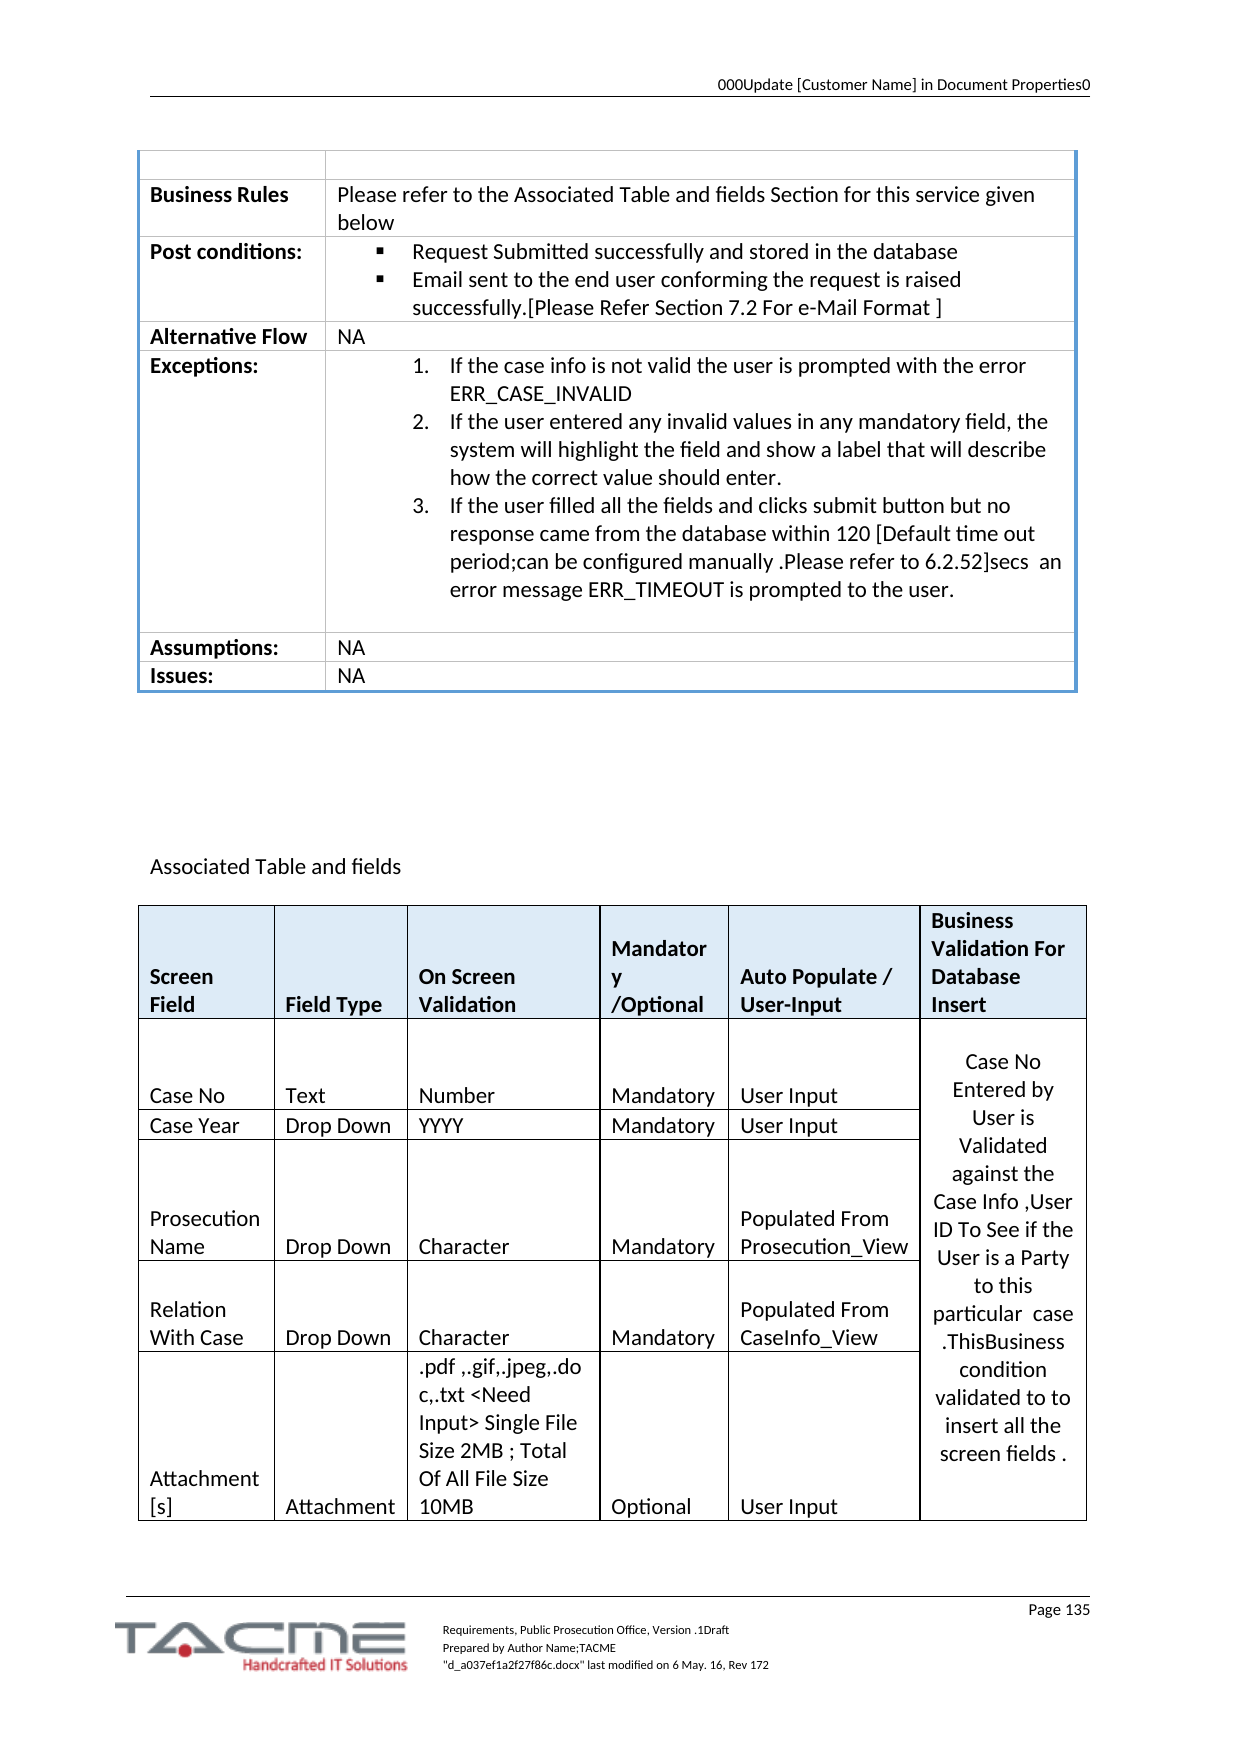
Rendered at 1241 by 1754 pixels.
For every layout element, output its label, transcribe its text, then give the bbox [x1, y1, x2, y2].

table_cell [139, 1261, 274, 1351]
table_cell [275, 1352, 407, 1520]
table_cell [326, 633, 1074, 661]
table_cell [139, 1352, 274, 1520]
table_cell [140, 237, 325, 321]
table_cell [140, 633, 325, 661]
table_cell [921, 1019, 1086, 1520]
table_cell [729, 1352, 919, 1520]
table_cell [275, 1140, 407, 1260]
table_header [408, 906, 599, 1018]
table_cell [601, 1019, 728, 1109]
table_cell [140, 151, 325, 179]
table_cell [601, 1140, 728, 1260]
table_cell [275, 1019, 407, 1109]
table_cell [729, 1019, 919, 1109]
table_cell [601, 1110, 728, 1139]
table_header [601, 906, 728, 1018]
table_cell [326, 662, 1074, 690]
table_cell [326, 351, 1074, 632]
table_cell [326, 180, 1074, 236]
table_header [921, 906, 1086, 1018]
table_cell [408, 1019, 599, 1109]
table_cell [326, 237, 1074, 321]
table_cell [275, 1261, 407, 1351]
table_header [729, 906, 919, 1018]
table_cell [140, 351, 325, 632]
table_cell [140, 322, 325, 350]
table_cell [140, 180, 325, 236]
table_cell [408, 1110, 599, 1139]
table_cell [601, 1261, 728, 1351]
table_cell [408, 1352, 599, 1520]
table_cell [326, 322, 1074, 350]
text Associated Table and fields [150, 852, 1090, 880]
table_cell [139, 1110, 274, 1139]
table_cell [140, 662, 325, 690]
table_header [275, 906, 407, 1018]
picture [115, 1622, 408, 1672]
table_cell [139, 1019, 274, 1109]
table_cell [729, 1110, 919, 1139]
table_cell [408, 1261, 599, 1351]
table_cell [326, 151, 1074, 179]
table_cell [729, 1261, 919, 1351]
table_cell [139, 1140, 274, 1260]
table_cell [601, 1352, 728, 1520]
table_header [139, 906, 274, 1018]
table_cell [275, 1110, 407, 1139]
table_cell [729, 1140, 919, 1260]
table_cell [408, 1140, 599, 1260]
